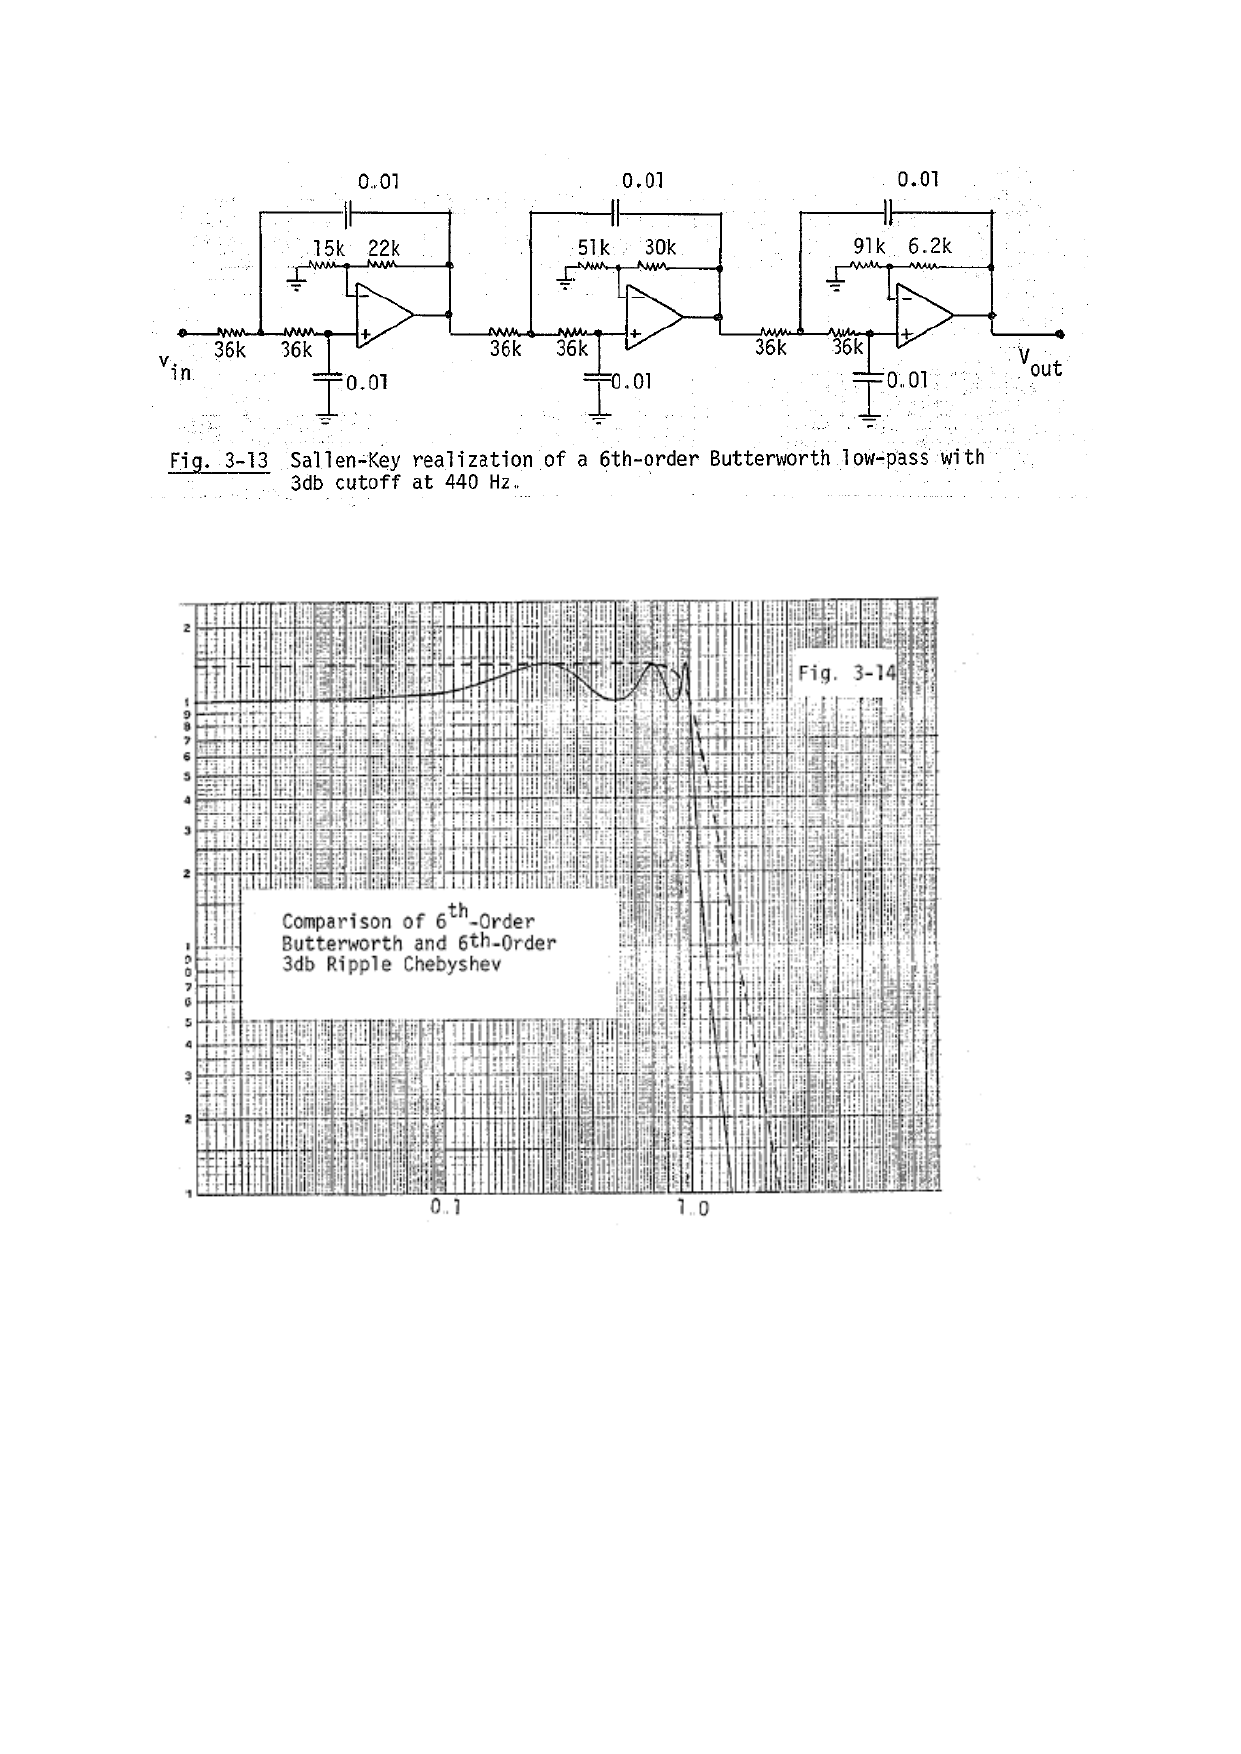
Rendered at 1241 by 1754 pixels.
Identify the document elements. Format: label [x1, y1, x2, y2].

picture [147, 573, 982, 1235]
picture [147, 147, 1093, 509]
